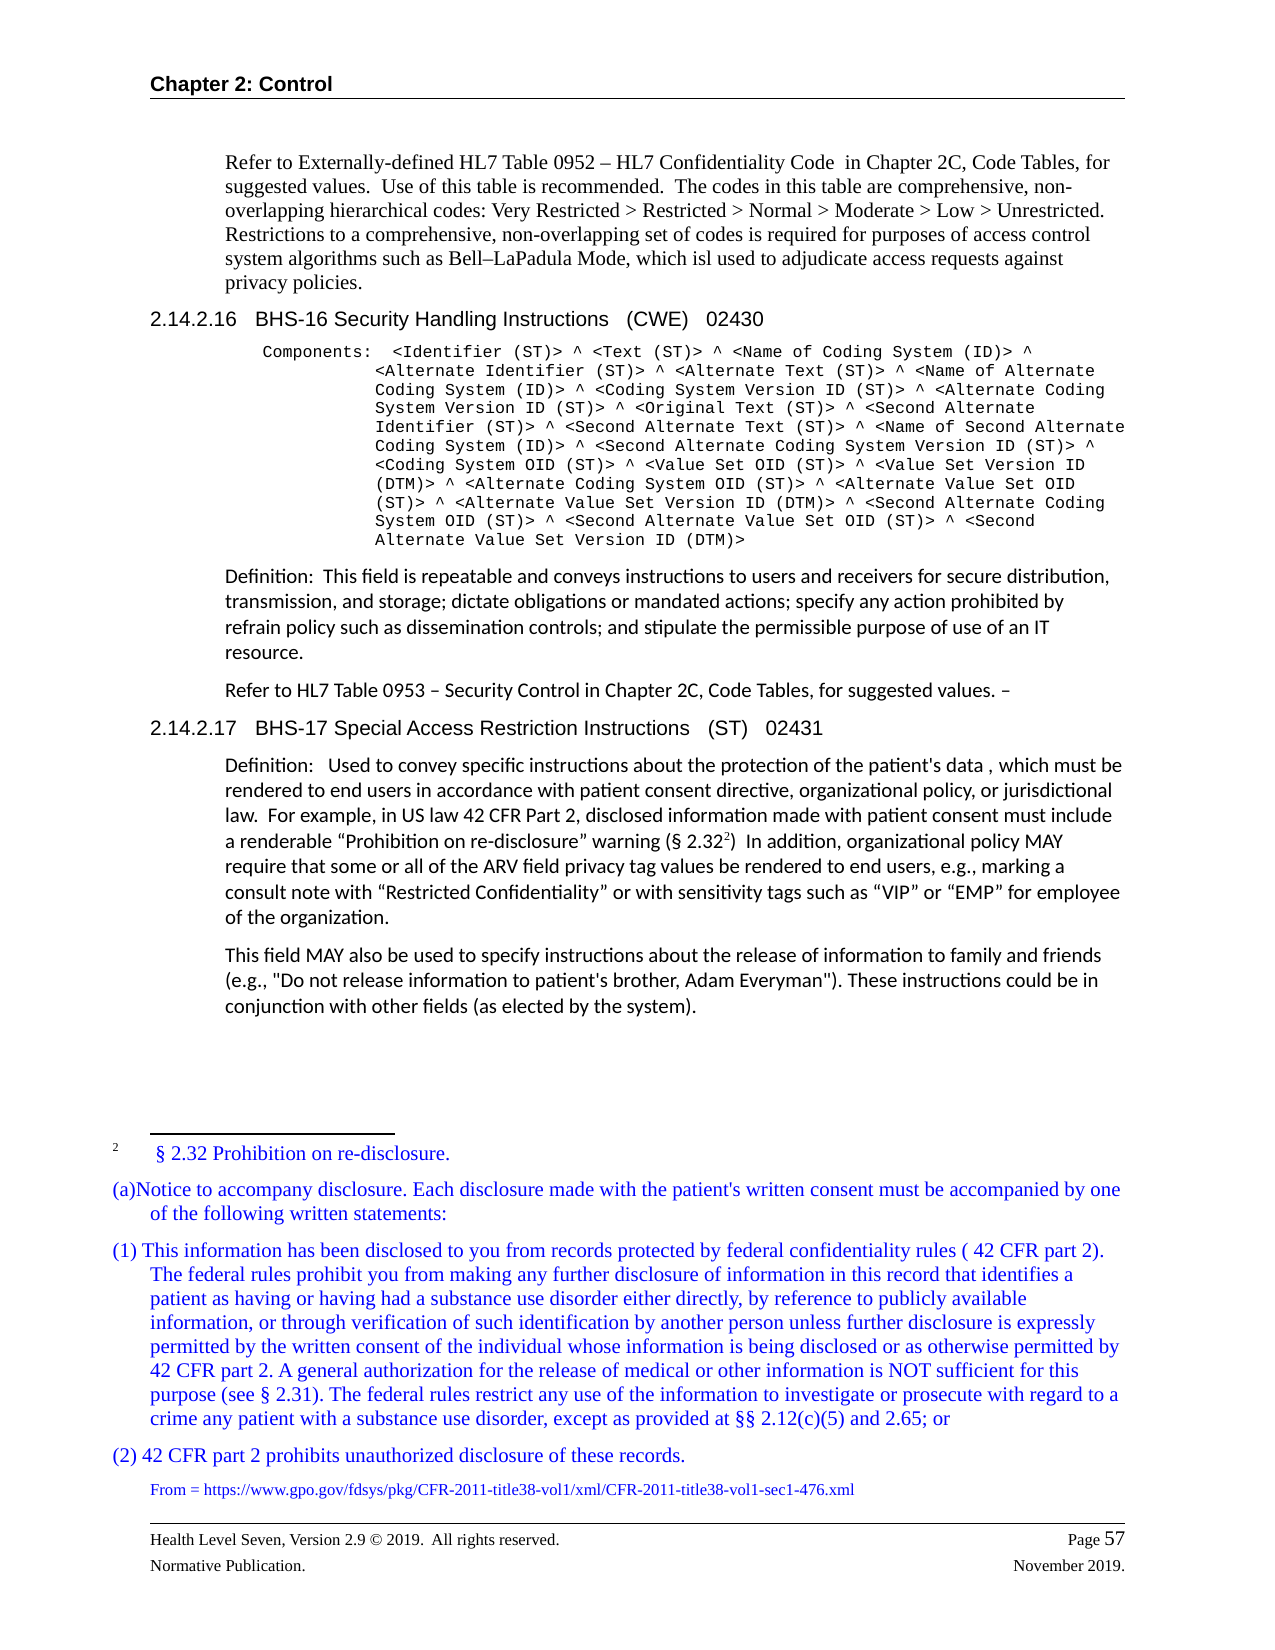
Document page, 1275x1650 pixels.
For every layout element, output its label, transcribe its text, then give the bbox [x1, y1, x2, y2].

subtitle BHS-17 Special Access Restriction Instructions (ST) 02431 [150, 715, 1125, 739]
text Refer to HL7 Table 0953 – Security Control in Chapter 2C, Code Tables, for suggested values. – [225, 677, 1125, 703]
text Definition: Used to convey specific instructions about the protection of the patient's data , which must be rendered to end users in accordance with patient consent directive, organizational policy, or jurisdictional law. For example, in US law 42 CFR Part 2, disclosed information made with patient consent must include a renderable “Prohibition on re-disclosure” warning (§ 2.32) In addition, organizational policy MAY require that some or all of the ARV field privacy tag values be rendered to end users, e.g., marking a consult note with “Restricted Confidentiality” or with sensitivity tags such as “VIP” or “EMP” for employee of the organization. [225, 752, 1125, 930]
text Refer to Externally-defined HL7 Table 0952 – HL7 Confidentiality Code in Chapter 2C, Code Tables, for suggested values. Use of this table is recommended. The codes in this table are comprehensive, non-overlapping hierarchical codes: Very Restricted > Restricted > Normal > Moderate > Low > Unrestricted. Restrictions to a comprehensive, non-overlapping set of codes is required for purposes of access control system algorithms such as Bell–LaPadula Mode, which isl used to adjudicate access requests against privacy policies. [225, 150, 1125, 294]
subtitle BHS-16 Security Handling Instructions (CWE) 02430 [150, 307, 1125, 331]
text Components: <Identifier (ST)> ^ <Text (ST)> ^ <Name of Coding System (ID)> ^ <Alternate Identifier (ST)> ^ <Alternate Text (ST)> ^ <Name of Alternate Coding System (ID)> ^ <Coding System Version ID (ST)> ^ <Alternate Coding System Version ID (ST)> ^ <Original Text (ST)> ^ <Second Alternate Identifier (ST)> ^ <Second Alternate Text (ST)> ^ <Name of Second Alternate Coding System (ID)> ^ <Second Alternate Coding System Version ID (ST)> ^ <Coding System OID (ST)> ^ <Value Set OID (ST)> ^ <Value Set Version ID (DTM)> ^ <Alternate Coding System OID (ST)> ^ <Alternate Value Set OID (ST)> ^ <Alternate Value Set Version ID (DTM)> ^ <Second Alternate Coding System OID (ST)> ^ <Second Alternate Value Set OID (ST)> ^ <Second Alternate Value Set Version ID (DTM)> [262, 343, 1125, 551]
text Definition: This field is repeatable and conveys instructions to users and receivers for secure distribution, transmission, and storage; dictate obligations or mandated actions; specify any action prohibited by refrain policy such as dissemination controls; and stipulate the permissible purpose of use of an IT resource. [225, 563, 1125, 665]
text This field MAY also be used to specify instructions about the release of information to family and friends (e.g., "Do not release information to patient's brother, Adam Everyman"). These instructions could be in conjunction with other fields (as elected by the system). [225, 942, 1125, 1018]
